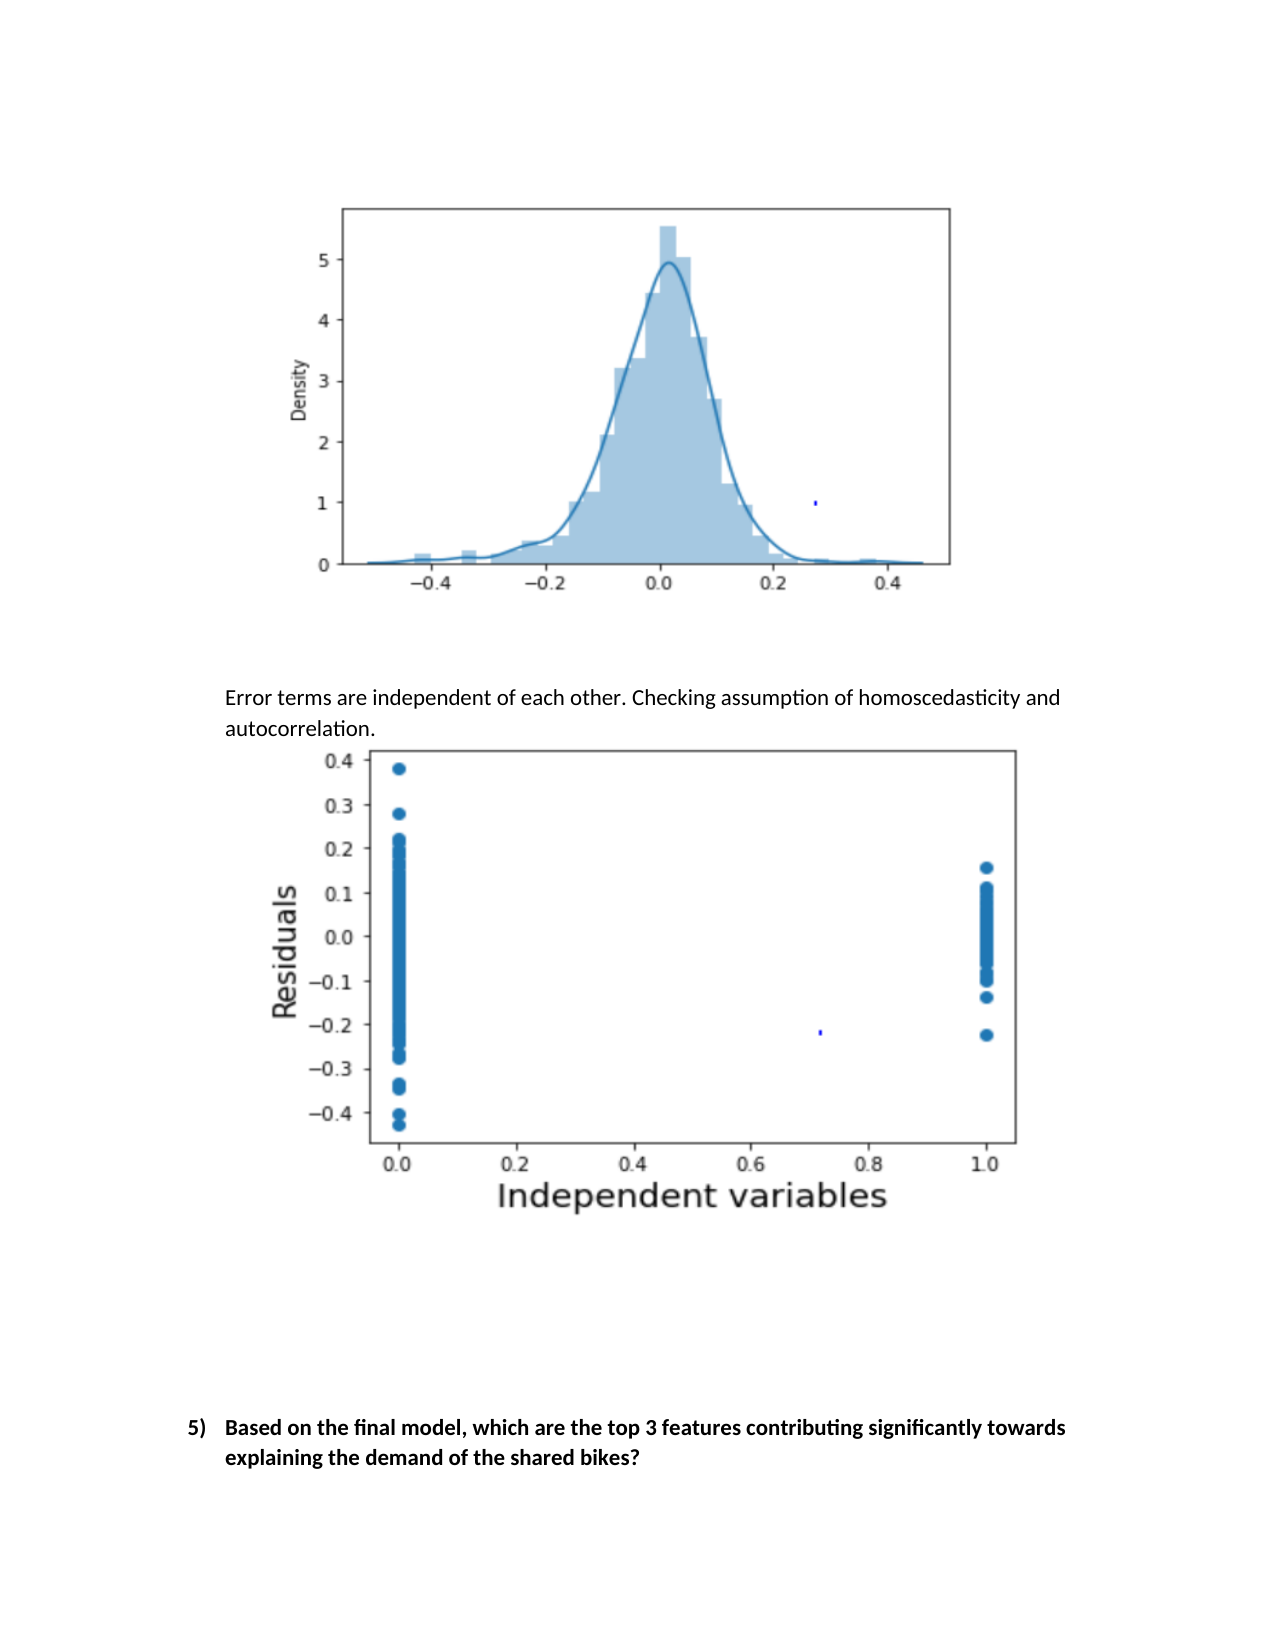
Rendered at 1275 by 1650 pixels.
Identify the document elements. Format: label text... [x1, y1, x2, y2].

list Based on the final model, which are the top 3 features contributing significantly towards explaining the demand of the shared bikes? [187, 1413, 1125, 1471]
picture [225, 743, 1067, 1230]
list Error terms are independent of each other. Checking assumption of homoscedasticity and autocorrelation. [225, 683, 1125, 742]
picture [225, 180, 1044, 621]
